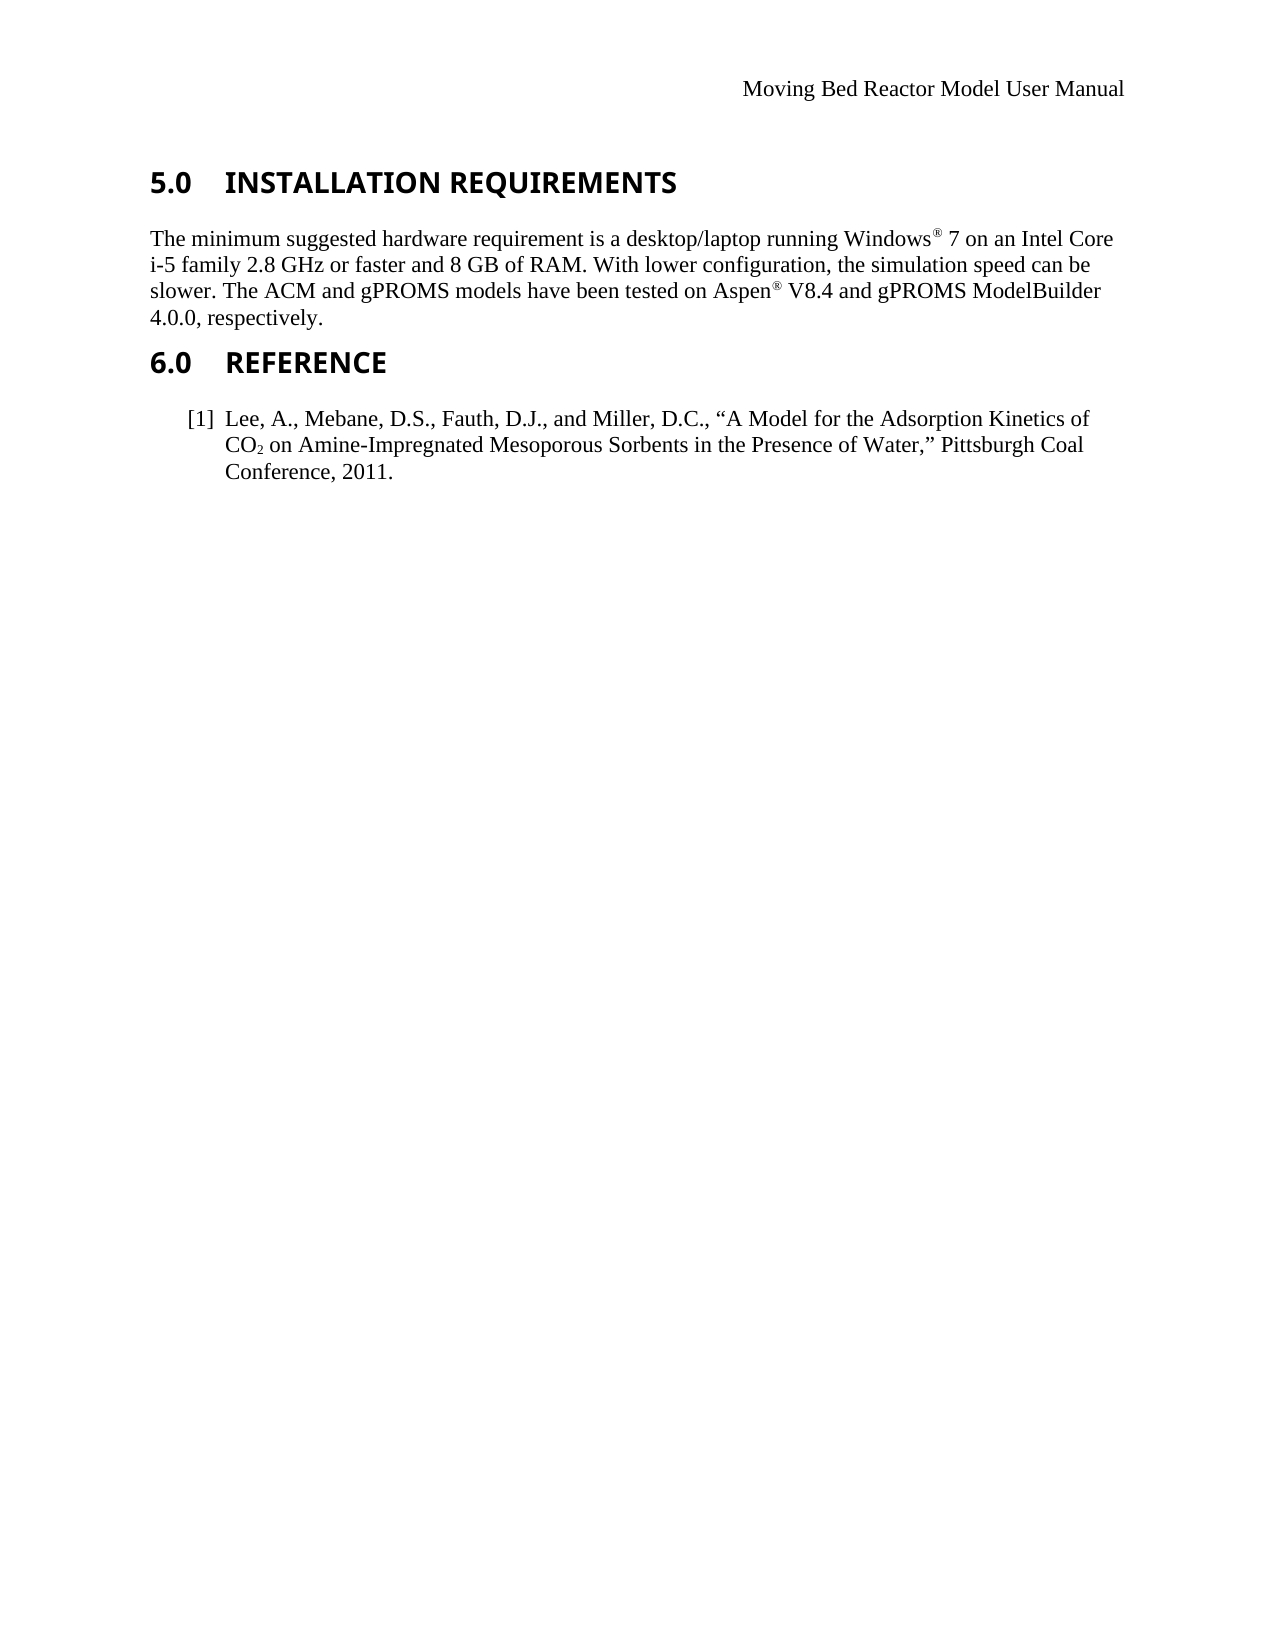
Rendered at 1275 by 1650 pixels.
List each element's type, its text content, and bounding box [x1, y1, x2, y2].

text The minimum suggested hardware requirement is a desktop/laptop running Windows® 7 on an Intel Core i-5 family 2.8 GHz or faster and 8 GB of RAM. With lower configuration, the simulation speed can be slower. The ACM and gPROMS models have been tested on Aspen® V8.4 and gPROMS ModelBuilder 4.0.0, respectively. [150, 225, 1125, 330]
subtitle Reference [150, 343, 1125, 382]
text [1] Lee, A., Mebane, D.S., Fauth, D.J., and Miller, D.C., “A Model for the Adsorption Kinetics of CO2 on Amine-Impregnated Mesoporous Sorbents in the Presence of Water,ˮ Pittsburgh Coal Conference, 2011. [187, 405, 1125, 484]
subtitle Installation Requirements [150, 162, 1125, 202]
